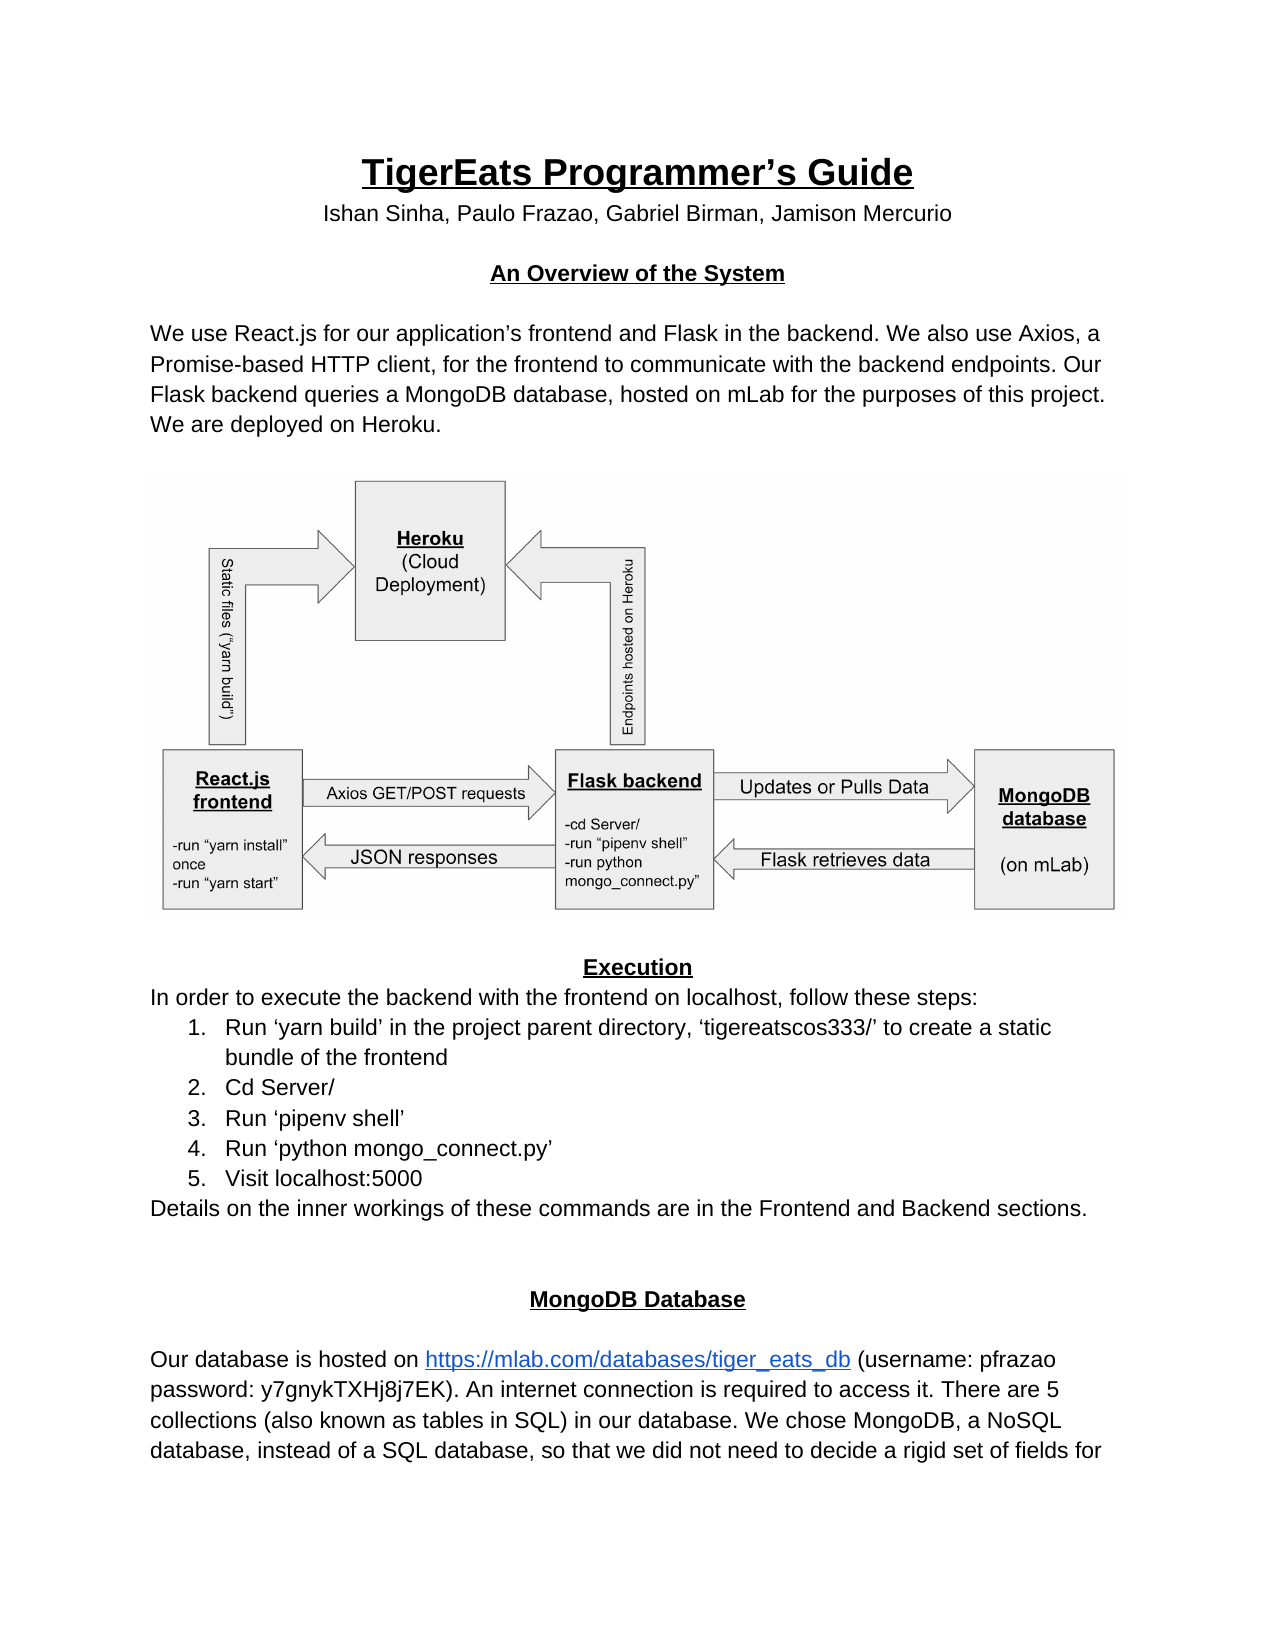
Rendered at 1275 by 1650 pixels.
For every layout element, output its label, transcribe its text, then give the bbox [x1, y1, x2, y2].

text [150, 1346, 1125, 1463]
text We use React.js for our application’s frontend and Flask in the backend. We also use Axios, a Promise-based HTTP client, for the frontend to communicate with the backend endpoints. Our Flask backend queries a MongoDB database, hosted on mLab for the purposes of this project. We are deployed on Heroku. [150, 320, 1125, 437]
text Details on the inner workings of these commands are in the Frontend and Backend sections. [150, 1195, 1125, 1221]
text Ishan Sinha, Paulo Frazao, Gabriel Birman, Jamison Mercurio [150, 199, 1125, 226]
list Run ‘python mongo_connect.py’ [187, 1135, 1125, 1161]
list Run ‘yarn build’ in the project parent directory, ‘tigereatscos333/’ to create a static bundle of the frontend [187, 1014, 1125, 1070]
text An Overview of the System [150, 260, 1125, 286]
text In order to execute the backend with the frontend on localhost, follow these steps: [150, 984, 1125, 1010]
picture [150, 471, 1125, 920]
text TigerEats Programmer’s Guide [150, 150, 1125, 193]
list Run ‘pipenv shell’ [187, 1104, 1125, 1131]
text MongoDB Database [150, 1286, 1125, 1312]
list Cd Server/ [187, 1074, 1125, 1101]
list Visit localhost:5000 [187, 1165, 1125, 1191]
text Execution [150, 953, 1125, 980]
